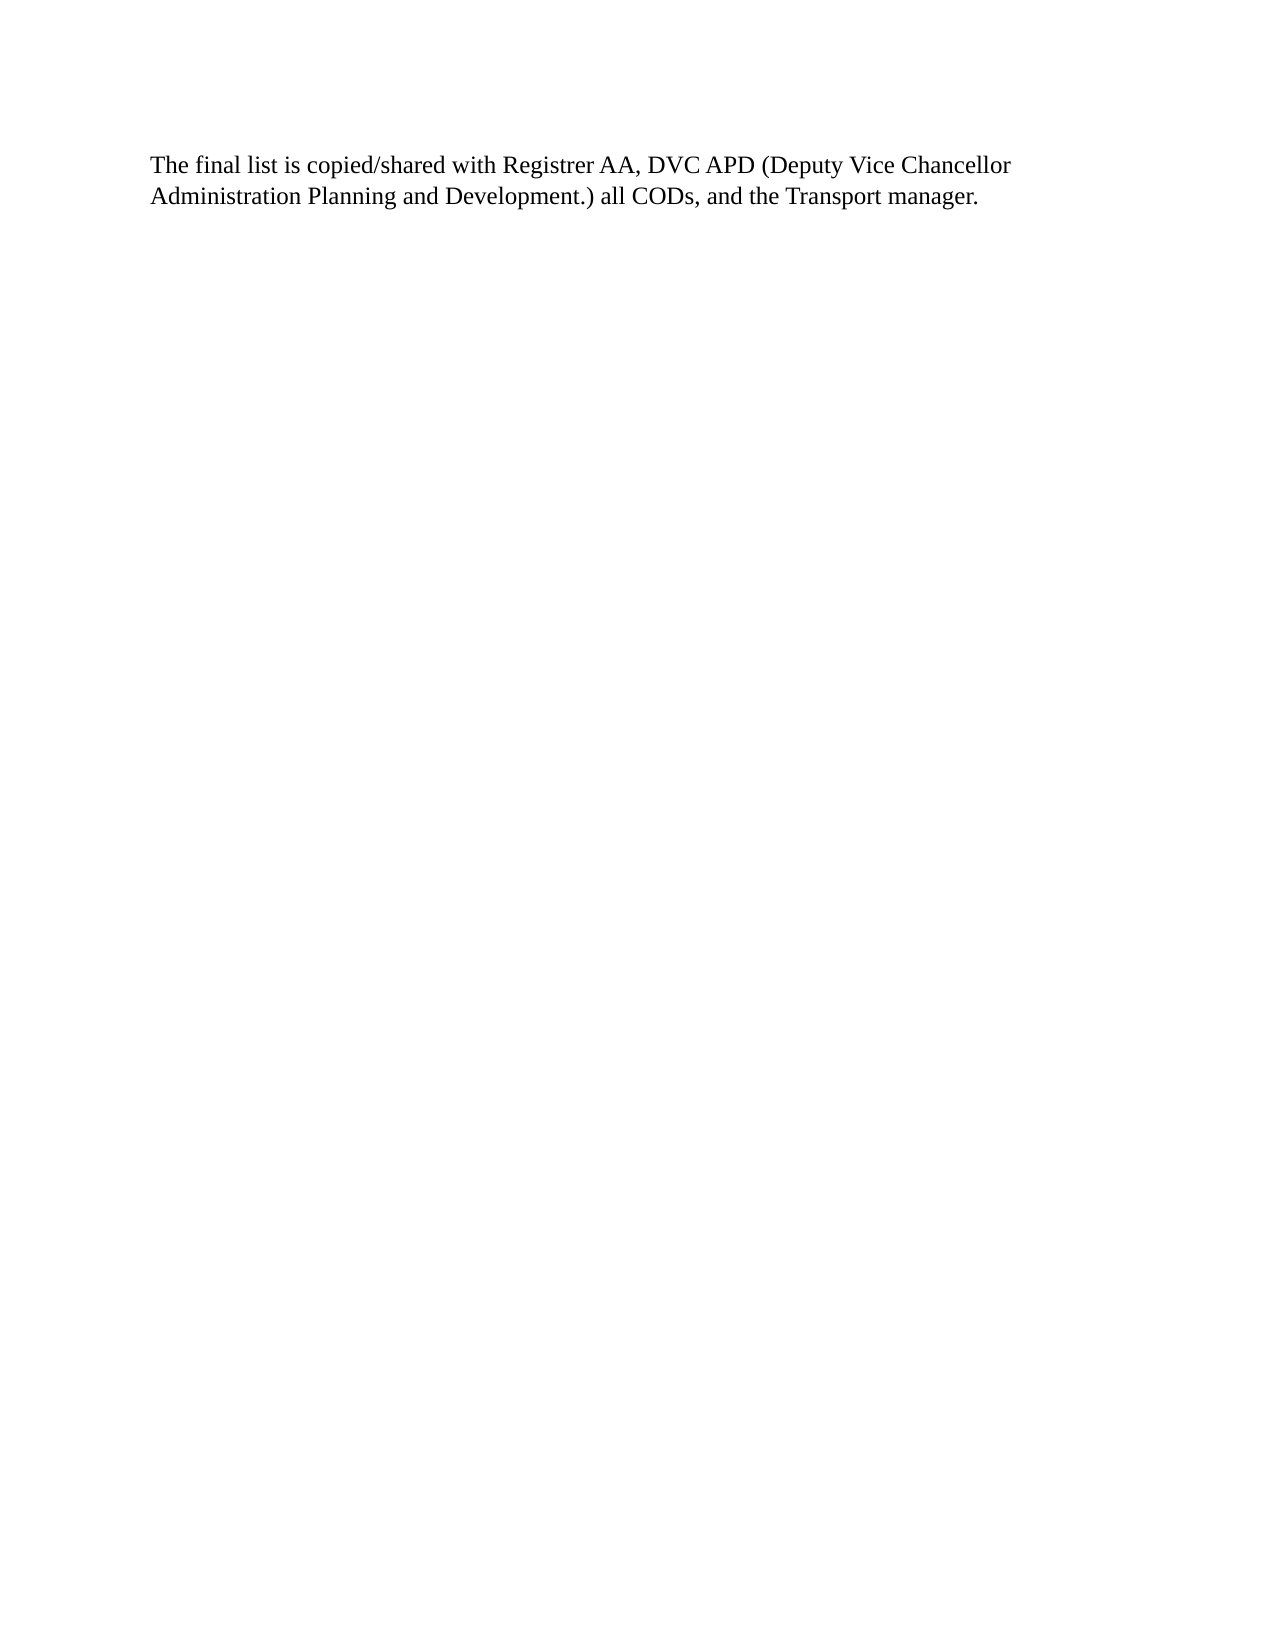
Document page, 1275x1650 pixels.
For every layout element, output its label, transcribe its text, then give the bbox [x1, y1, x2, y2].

text The final list is copied/shared with Registrer AA, DVC APD (Deputy Vice Chancellor Administration Planning and Development.) all CODs, and the Transport manager. [150, 150, 1125, 210]
